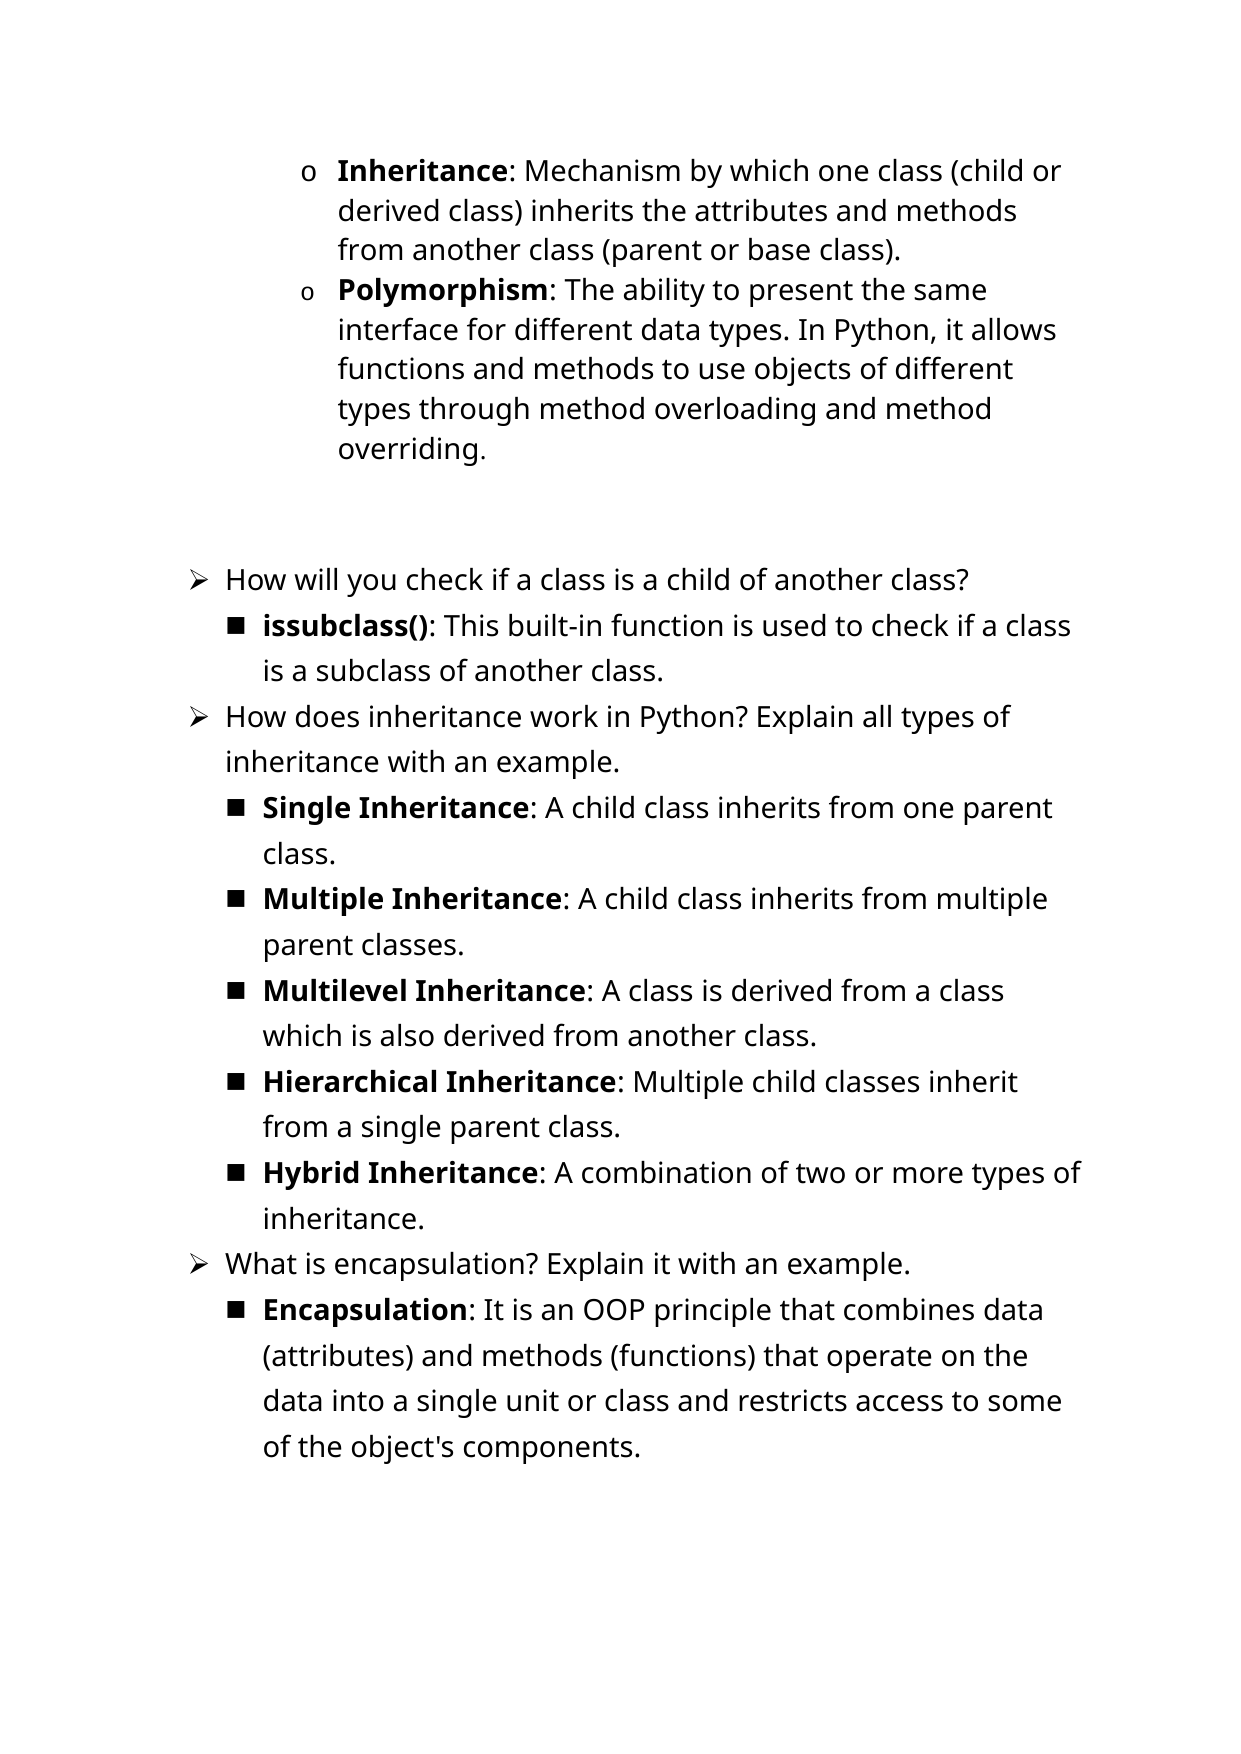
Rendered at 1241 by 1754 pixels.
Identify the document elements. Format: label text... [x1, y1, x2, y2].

list Hierarchical Inheritance: Multiple child classes inherit from a single parent class. [225, 1061, 1090, 1146]
list Inheritance: Mechanism by which one class (child or derived class) inherits the attributes and methods from another class (parent or base class). [300, 150, 1090, 269]
list Encapsulation: It is an OOP principle that combines data (attributes) and methods (functions) that operate on the data into a single unit or class and restricts access to some of the object's components. [225, 1289, 1090, 1466]
list Polymorphism: The ability to present the same interface for different data types. In Python, it allows functions and methods to use objects of different types through method overloading and method overriding. [300, 269, 1090, 468]
list Single Inheritance: A child class inherits from one parent class. [225, 787, 1090, 873]
list Hybrid Inheritance: A combination of two or more types of inheritance. [225, 1152, 1090, 1238]
list Multilevel Inheritance: A class is derived from a class which is also derived from another class. [225, 970, 1090, 1055]
list issubclass(): This built-in function is used to check if a class is a subclass of another class. [225, 605, 1090, 690]
list How does inheritance work in Python? Explain all types of inheritance with an example. [187, 696, 1090, 781]
list How will you check if a class is a child of another class? [187, 559, 1090, 599]
list Multiple Inheritance: A child class inherits from multiple parent classes. [225, 878, 1090, 964]
list What is encapsulation? Explain it with an example. [187, 1243, 1090, 1283]
